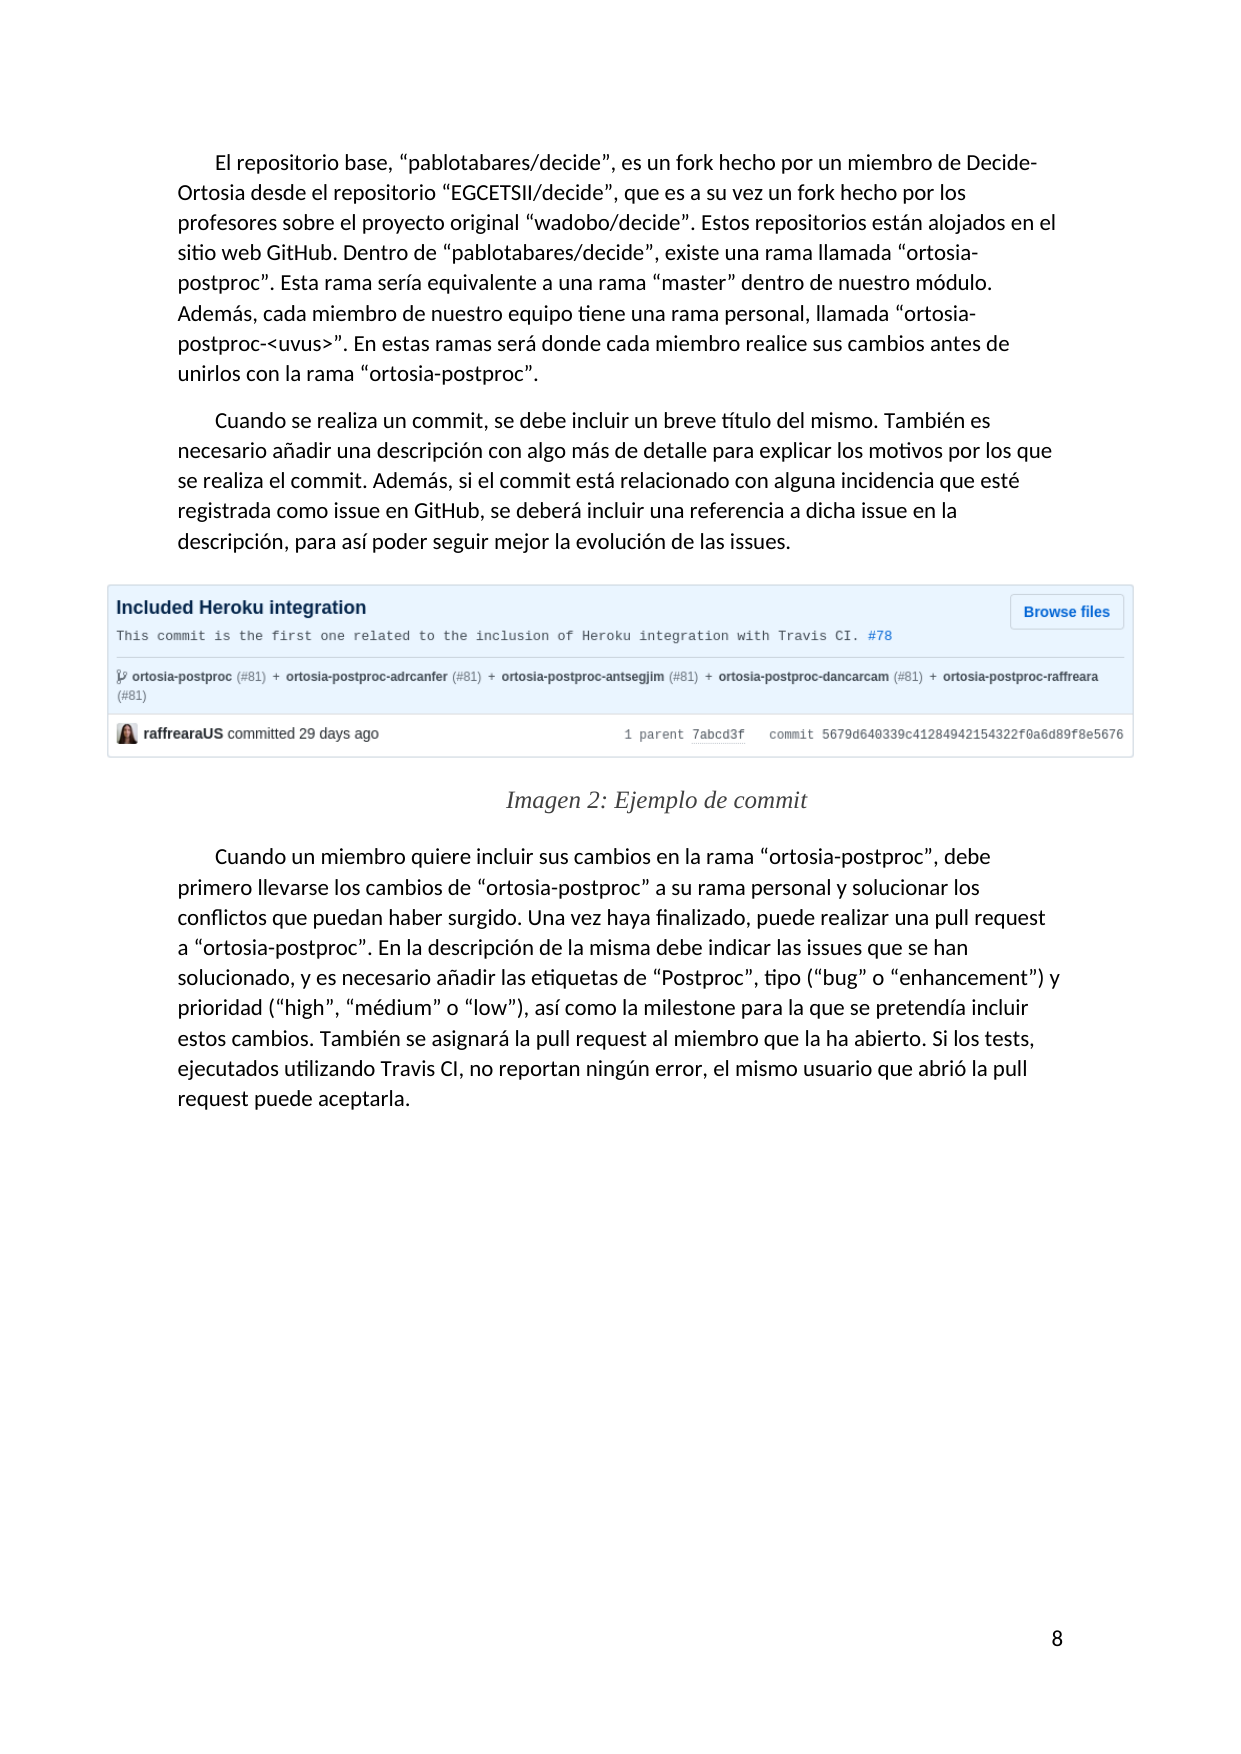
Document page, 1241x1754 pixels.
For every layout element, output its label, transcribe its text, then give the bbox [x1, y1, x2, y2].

text Imagen 2: Ejemplo de commit [252, 766, 1063, 814]
text Cuando un miembro quiere incluir sus cambios en la rama “ortosia-postproc”, debe primero llevarse los cambios de “ortosia-postproc” a su rama personal y solucionar los conflictos que puedan haber surgido. Una vez haya finalizado, puede realizar una pull request a “ortosia-postproc”. En la descripción de la misma debe indicar las issues que se han solucionado, y es necesario añadir las etiquetas de “Postproc”, tipo (“bug” o “enhancement”) y prioridad (“high”, “médium” o “low”), así como la milestone para la que se pretendía incluir estos cambios. También se asignará la pull request al miembro que la ha abierto. Si los tests, ejecutados utilizando Travis CI, no reportan ningún error, el mismo usuario que abrió la pull request puede aceptarla. [177, 842, 1063, 1112]
text Cuando se realiza un commit, se debe incluir un breve título del mismo. También es necesario añadir una descripción con algo más de detalle para explicar los motivos por los que se realiza el commit. Además, si el commit está relacionado con alguna incidencia que esté registrada como issue en GitHub, se deberá incluir una referencia a dicha issue en la descripción, para así poder seguir mejor la evolución de las issues. [177, 406, 1063, 555]
text El repositorio base, “pablotabares/decide”, es un fork hecho por un miembro de Decide-Ortosia desde el repositorio “EGCETSII/decide”, que es a su vez un fork hecho por los profesores sobre el proyecto original “wadobo/decide”. Estos repositorios están alojados en el sitio web GitHub. Dentro de “pablotabares/decide”, existe una rama llamada “ortosia-postproc”. Esta rama sería equivalente a una rama “master” dentro de nuestro módulo. Además, cada miembro de nuestro equipo tiene una rama personal, llamada “ortosia-postproc-<uvus>”. En estas ramas será donde cada miembro realice sus cambios antes de unirlos con la rama “ortosia-postproc”. [177, 148, 1063, 387]
picture [100, 573, 1140, 766]
